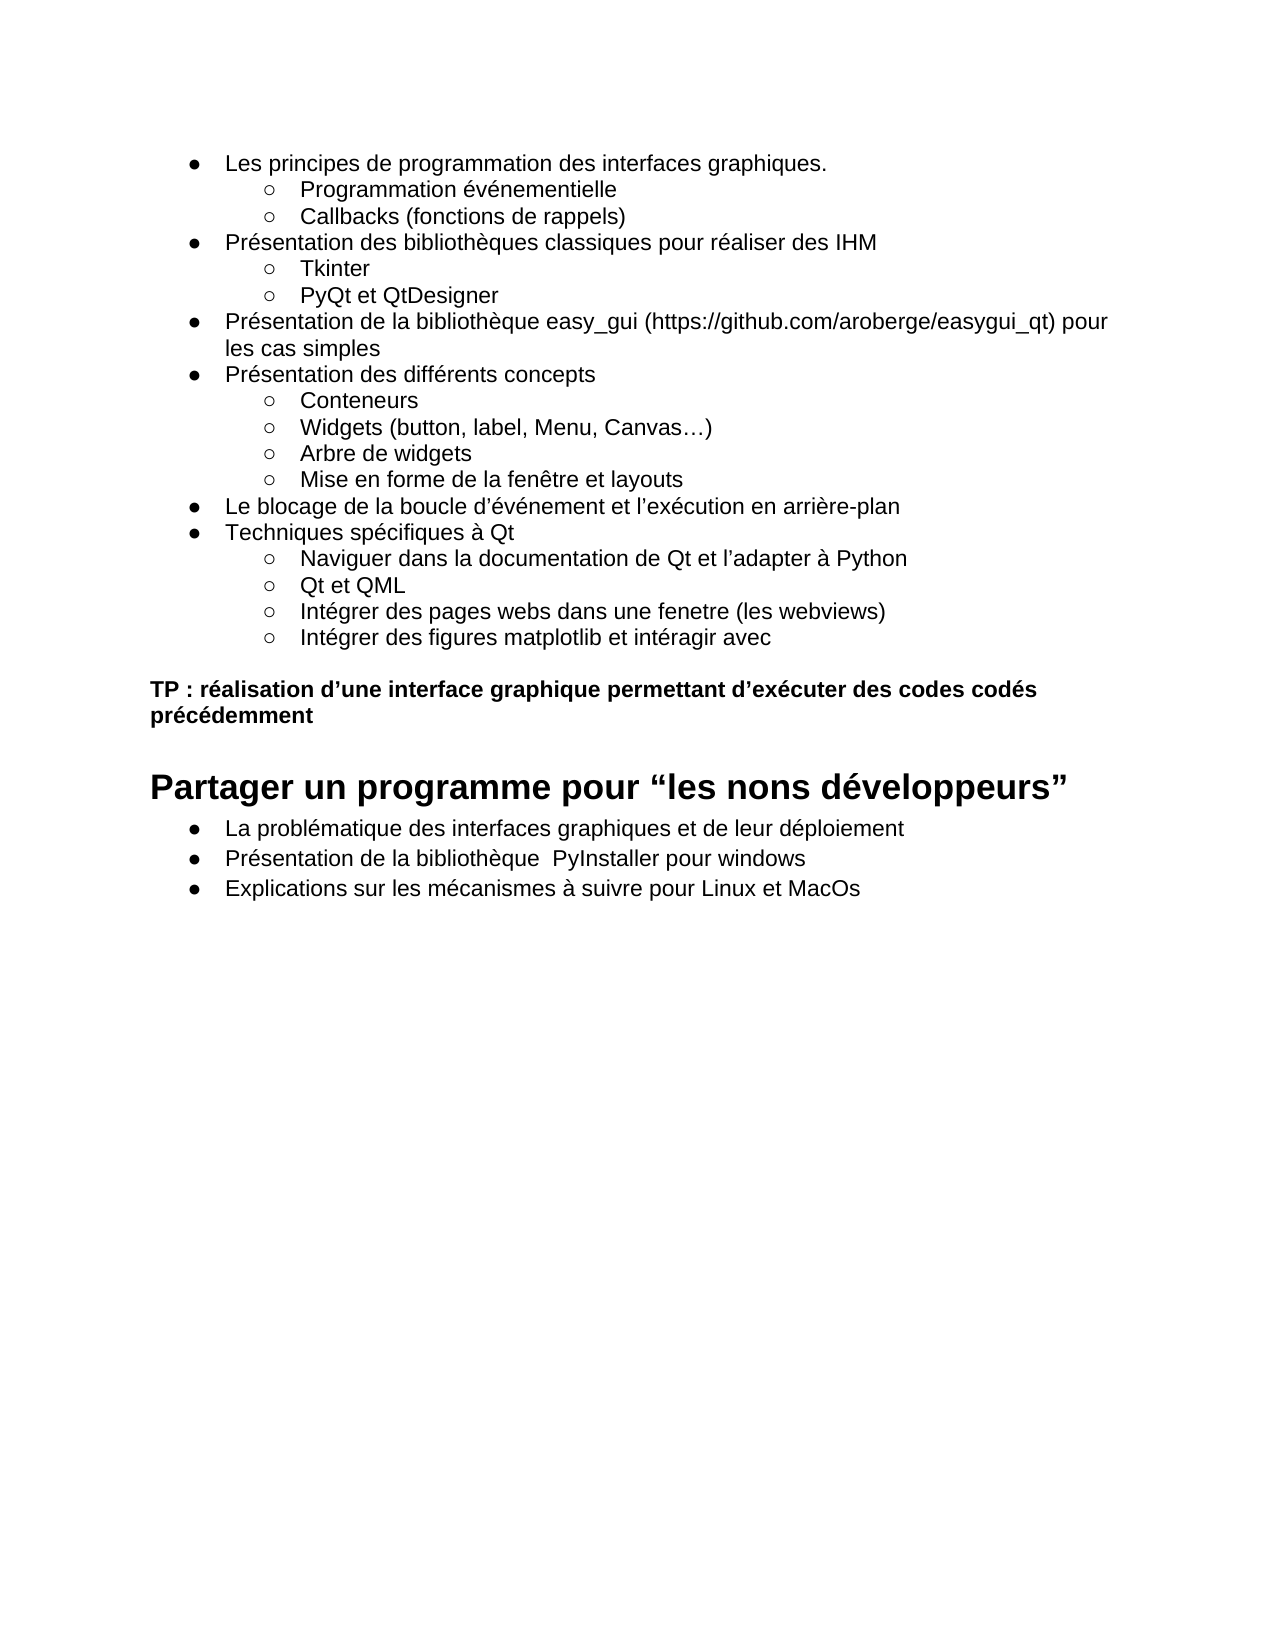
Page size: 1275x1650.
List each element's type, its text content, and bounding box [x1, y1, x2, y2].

list Les principes de programmation des interfaces graphiques. [187, 150, 1125, 176]
list Explications sur les mécanismes à suivre pour Linux et MacOs [187, 875, 1125, 902]
list Naviguer dans la documentation de Qt et l’adapter à Python [262, 545, 1125, 572]
list Intégrer des pages webs dans une fenetre (les webviews) [262, 598, 1125, 624]
list Présentation de la bibliothèque PyInstaller pour windows [187, 845, 1125, 872]
list Présentation des différents concepts [187, 361, 1125, 387]
list Arbre de widgets [262, 440, 1125, 466]
list Widgets (button, label, Menu, Canvas…) [262, 413, 1125, 440]
list Qt et QML [262, 572, 1125, 598]
list PyQt et QtDesigner [262, 282, 1125, 308]
text TP : réalisation d’une interface graphique permettant d’exécuter des codes codés précédemment [150, 676, 1125, 728]
list Le blocage de la boucle d’événement et l’exécution en arrière-plan [187, 493, 1125, 519]
list Mise en forme de la fenêtre et layouts [262, 466, 1125, 493]
list Présentation de la bibliothèque easy_gui (https://github.com/aroberge/easygui_qt) pour les cas simples [187, 308, 1125, 361]
list Tkinter [262, 255, 1125, 282]
subtitle Partager un programme pour “les nons développeurs” [150, 766, 1125, 807]
list Callbacks (fonctions de rappels) [262, 203, 1125, 229]
list Programmation événementielle [262, 176, 1125, 203]
list Conteneurs [262, 387, 1125, 413]
list La problématique des interfaces graphiques et de leur déploiement [187, 815, 1125, 841]
list Intégrer des figures matplotlib et intéragir avec [262, 624, 1125, 651]
list Présentation des bibliothèques classiques pour réaliser des IHM [187, 229, 1125, 255]
list Techniques spécifiques à Qt [187, 519, 1125, 545]
